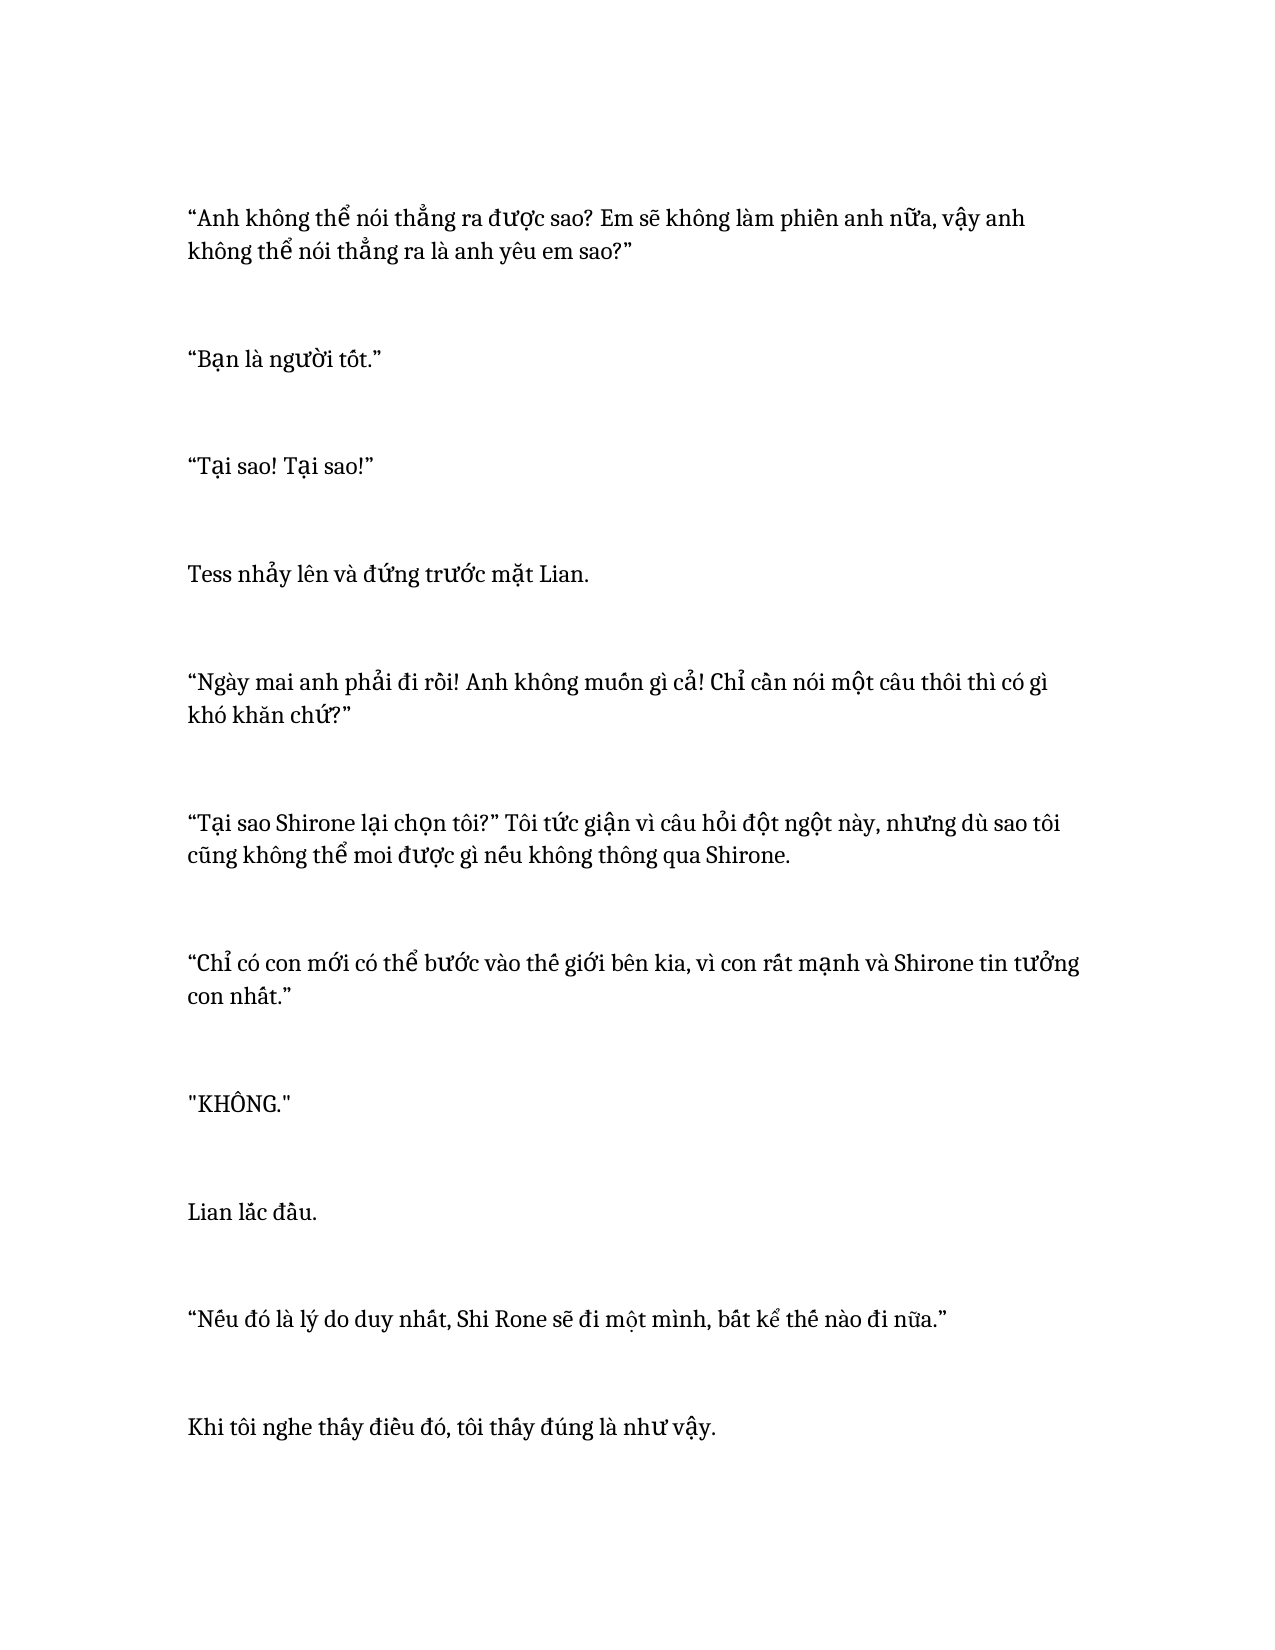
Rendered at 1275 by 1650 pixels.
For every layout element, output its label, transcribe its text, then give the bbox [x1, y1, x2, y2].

text “Chỉ có con mới có thể bước vào thế giới bên kia, vì con rất mạnh và Shirone tin tưởng con nhất.” [187, 949, 1087, 1011]
text "KHÔNG." [187, 1090, 1087, 1119]
text “Nếu đó là lý do duy nhất, Shi Rone sẽ đi một mình, bất kể thế nào đi nữa.” [187, 1305, 1087, 1334]
text Tess nhảy lên và đứng trước mặt Lian. [187, 560, 1087, 589]
text “Anh không thể nói thẳng ra được sao? Em sẽ không làm phiền anh nữa, vậy anh không thể nói thẳng ra là anh yêu em sao?” [187, 204, 1087, 266]
text “Tại sao Shirone lại chọn tôi?” Tôi tức giận vì câu hỏi đột ngột này, nhưng dù sao tôi cũng không thể moi được gì nếu không thông qua Shirone. [187, 808, 1087, 870]
text Lian lắc đầu. [187, 1198, 1087, 1226]
text “Ngày mai anh phải đi rồi! Anh không muốn gì cả! Chỉ cần nói một câu thôi thì có gì khó khăn chứ?” [187, 668, 1087, 729]
text “Tại sao! Tại sao!” [187, 452, 1087, 481]
text “Bạn là người tốt.” [187, 344, 1087, 373]
text Khi tôi nghe thấy điều đó, tôi thấy đúng là như vậy. [187, 1413, 1087, 1442]
